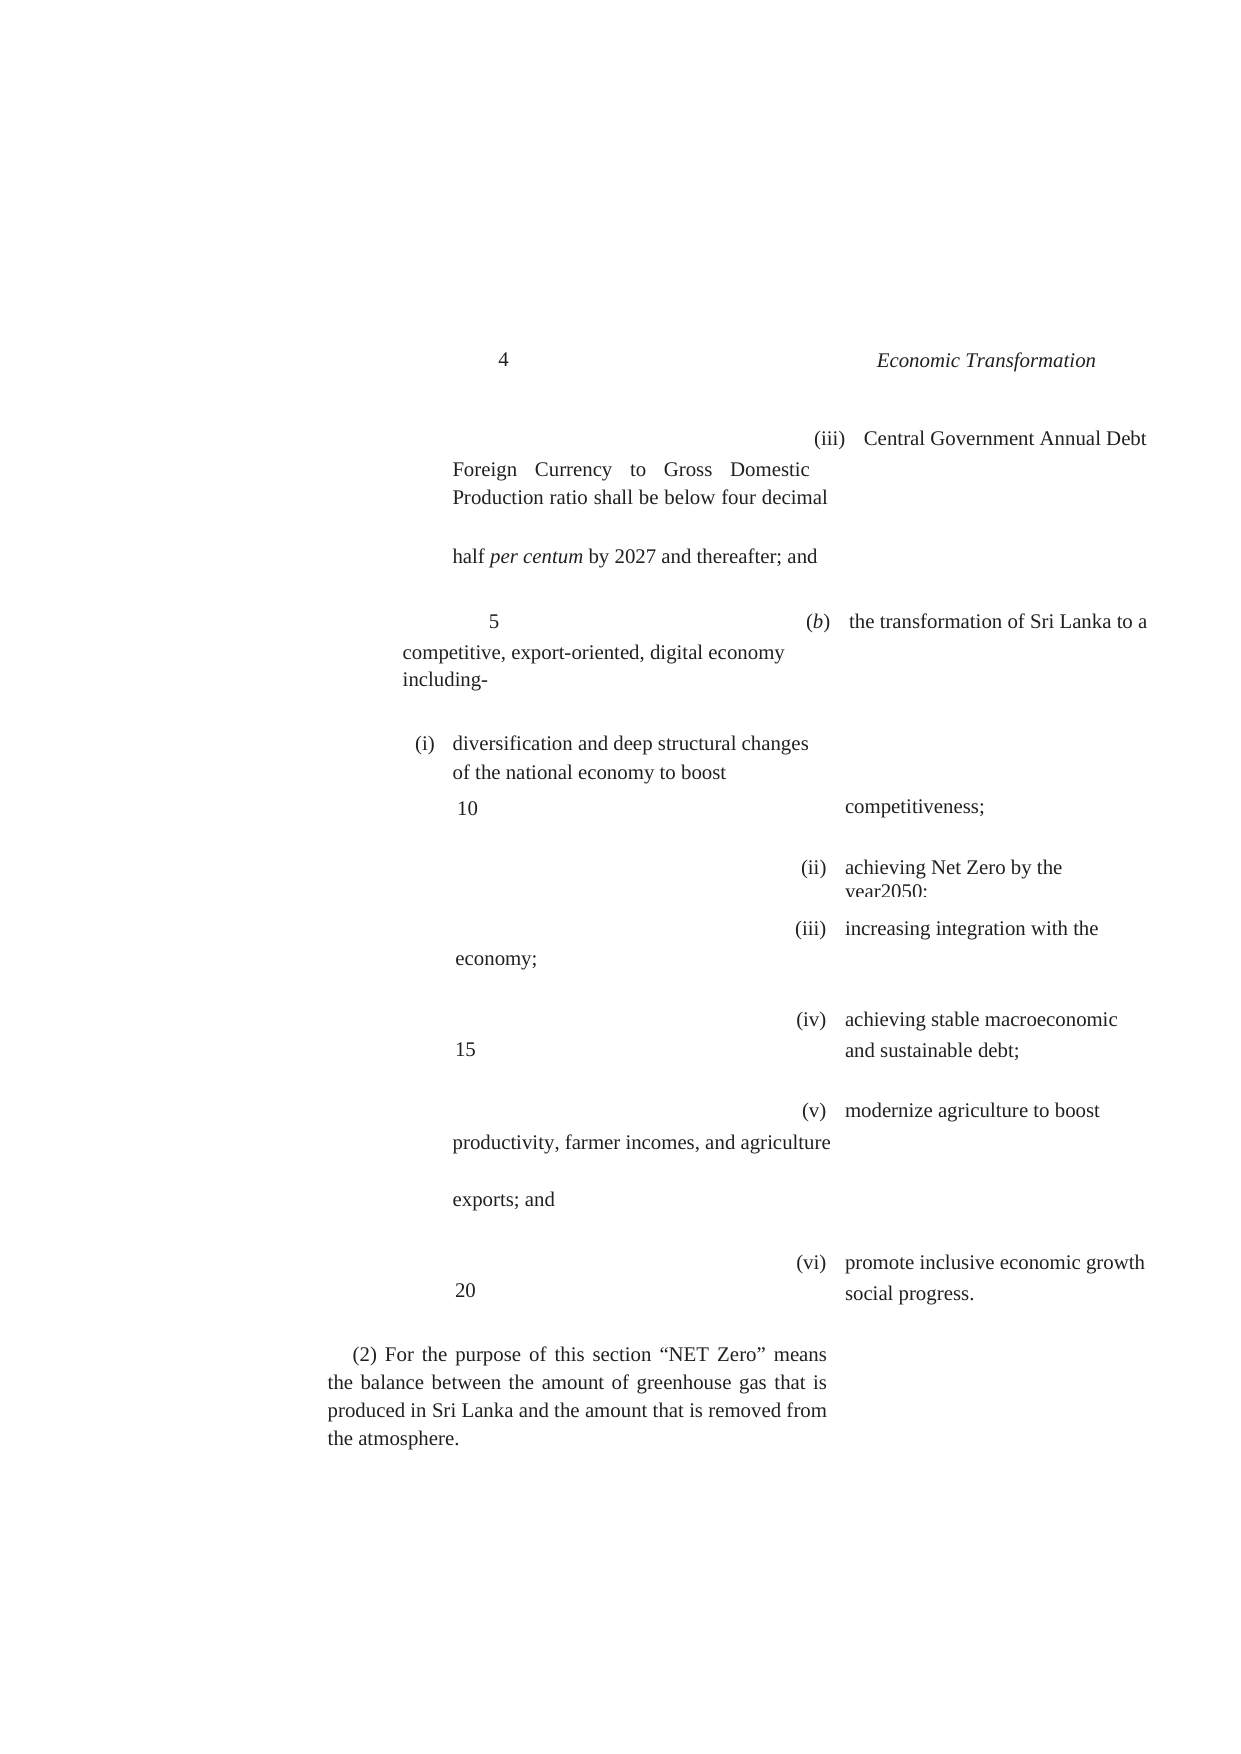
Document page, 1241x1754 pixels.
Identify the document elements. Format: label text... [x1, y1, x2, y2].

table_cell social progress. [834, 1276, 1147, 1311]
table_header achieving stable macroeconomic balances [834, 1001, 1147, 1034]
text (2) For the purpose of this section “NET Zero” means the balance between the amount of greenhouse gas that is produced in Sri Lanka and the amount that is removed from the atmosphere. [327, 1342, 828, 1450]
table_header 15 [208, 1001, 521, 1126]
table_header 10 [208, 791, 521, 943]
table_cell Central Government Annual Debt Service in [853, 398, 1166, 453]
text competitive, export-oriented, digital economy including- [402, 639, 835, 691]
table_header promote inclusive economic growth and [834, 1245, 1147, 1276]
table_cell (iii) [521, 896, 834, 943]
table_header (ii) [521, 791, 834, 896]
text economy; [150, 947, 537, 971]
table_header (iii) [540, 348, 853, 453]
table_header Economic Transformation [853, 348, 1166, 398]
table_cell (v) [521, 1034, 834, 1126]
table_cell increasing integration with the global [834, 896, 1147, 943]
table_header (vi) [521, 1245, 834, 1311]
text Foreign Currency to Gross Domestic Production ratio shall be below four decimal half per centum by 2027 and thereafter; and [452, 457, 828, 568]
table_header 20 [208, 1245, 521, 1311]
table_header (b) [525, 603, 838, 637]
text productivity, farmer incomes, and agriculture exports; and [452, 1129, 835, 1211]
table_header 4 [226, 348, 539, 453]
table_cell achieving Net Zero by the year2050; [834, 836, 1147, 896]
table_header (iv) [521, 1001, 834, 1034]
table_header 5 [212, 603, 525, 637]
text (i) diversification and deep structural changes of the national economy to boost [415, 731, 835, 785]
table_cell and sustainable debt; [834, 1034, 1147, 1080]
table_cell modernize agriculture to boost farmer [834, 1080, 1147, 1126]
table_header the transformation of Sri Lanka to a highly [838, 603, 1151, 637]
table_header competitiveness; [834, 791, 1147, 836]
